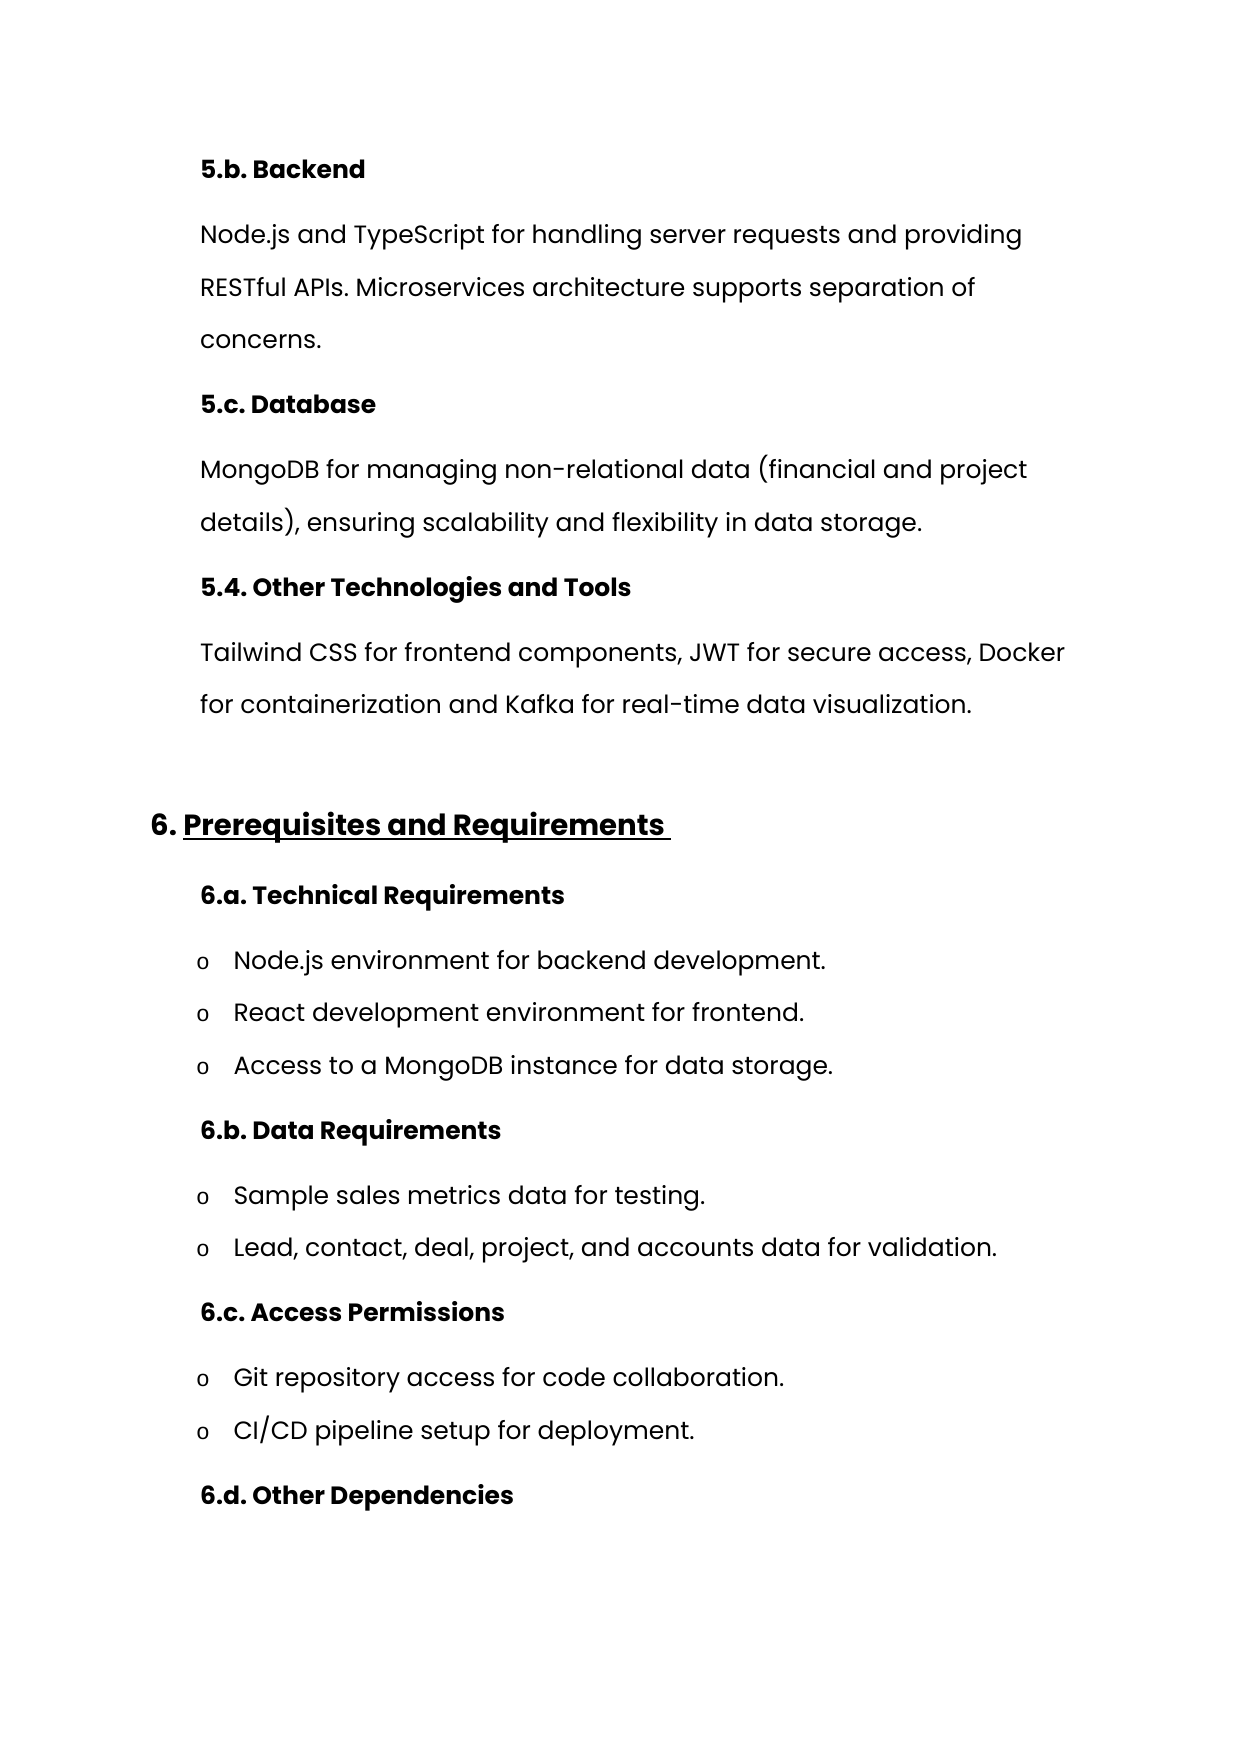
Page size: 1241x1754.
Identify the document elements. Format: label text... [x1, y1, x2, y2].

text 5.b. Backend [200, 150, 1090, 187]
list React development environment for frontend. [196, 993, 1090, 1030]
text 6. Prerequisites and Requirements [150, 802, 1090, 845]
text 5.c. Database [200, 385, 1090, 422]
text 5.4. Other Technologies and Tools [200, 567, 1090, 605]
list Lead, contact, deal, project, and accounts data for validation. [196, 1228, 1090, 1265]
text 6.a. Technical Requirements [150, 875, 1090, 913]
text 6.d. Other Dependencies [150, 1475, 1090, 1513]
text 6.b. Data Requirements [150, 1110, 1090, 1148]
list Access to a MongoDB instance for data storage. [196, 1045, 1090, 1083]
list Git repository access for code collaboration. [196, 1358, 1090, 1395]
text Node.js and TypeScript for handling server requests and providing RESTful APIs. Microservices architecture supports separation of concerns. [200, 215, 1090, 357]
text Tailwind CSS for frontend components, JWT for secure access, Docker for containerization and Kafka for real-time data visualization. [200, 632, 1090, 722]
list Node.js environment for backend development. [196, 940, 1090, 978]
text MongoDB for managing non-relational data (financial and project details), ensuring scalability and flexibility in data storage. [200, 450, 1090, 540]
text 6.c. Access Permissions [150, 1293, 1090, 1330]
list Sample sales metrics data for testing. [196, 1175, 1090, 1213]
list CI/CD pipeline setup for deployment. [196, 1410, 1090, 1448]
